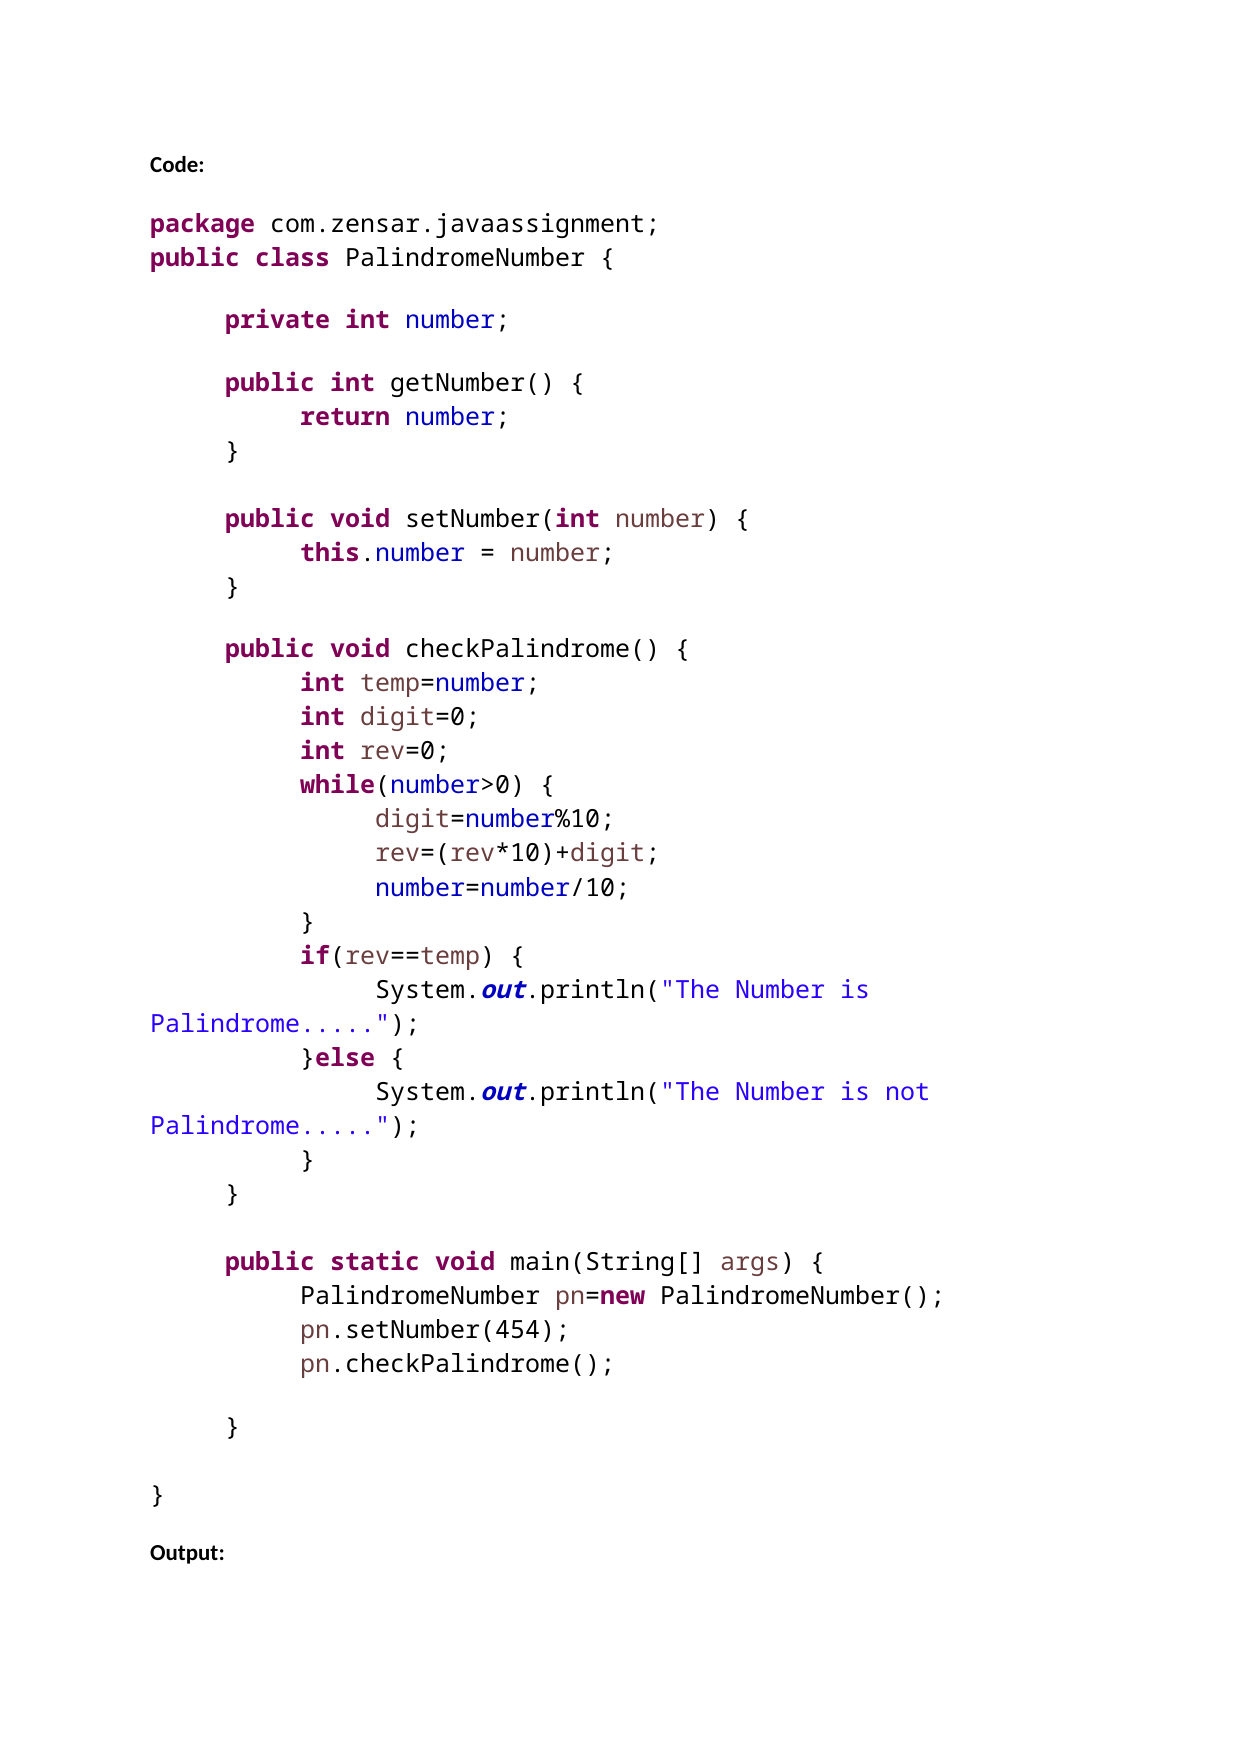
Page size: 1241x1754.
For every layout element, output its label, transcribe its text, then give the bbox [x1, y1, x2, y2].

text public int getNumber() { [150, 364, 1090, 398]
text } [150, 1408, 1090, 1442]
text } [150, 1142, 1090, 1176]
text public class PalindromeNumber { [150, 240, 1090, 274]
text return number; [150, 398, 1090, 432]
text Output: [150, 1538, 1090, 1566]
text }else { [150, 1039, 1090, 1073]
text } [150, 1176, 1090, 1210]
text PalindromeNumber pn=new PalindromeNumber(); [150, 1278, 1090, 1312]
text int digit=0; [150, 699, 1090, 733]
text pn.checkPalindrome(); [150, 1346, 1090, 1380]
text package com.zensar.javaassignment; [150, 206, 1090, 240]
text public void setNumber(int number) { [150, 501, 1090, 534]
text private int number; [150, 302, 1090, 336]
text System.out.println("The Number is not Palindrome....."); [150, 1073, 1090, 1142]
text public void checkPalindrome() { [150, 631, 1090, 665]
text Code: [150, 150, 1090, 178]
text number=number/10; [150, 869, 1090, 903]
text if(rev==temp) { [150, 937, 1090, 971]
text rev=(rev*10)+digit; [150, 835, 1090, 869]
text while(number>0) { [150, 767, 1090, 801]
text } [150, 903, 1090, 937]
text } [150, 569, 1090, 603]
text int rev=0; [150, 733, 1090, 767]
text digit=number%10; [150, 801, 1090, 835]
text } [150, 1476, 1090, 1510]
text } [150, 432, 1090, 466]
text public static void main(String[] args) { [150, 1244, 1090, 1278]
text pn.setNumber(454); [150, 1312, 1090, 1346]
text this.number = number; [150, 534, 1090, 569]
text System.out.println("The Number is Palindrome....."); [150, 971, 1090, 1039]
text int temp=number; [150, 665, 1090, 699]
